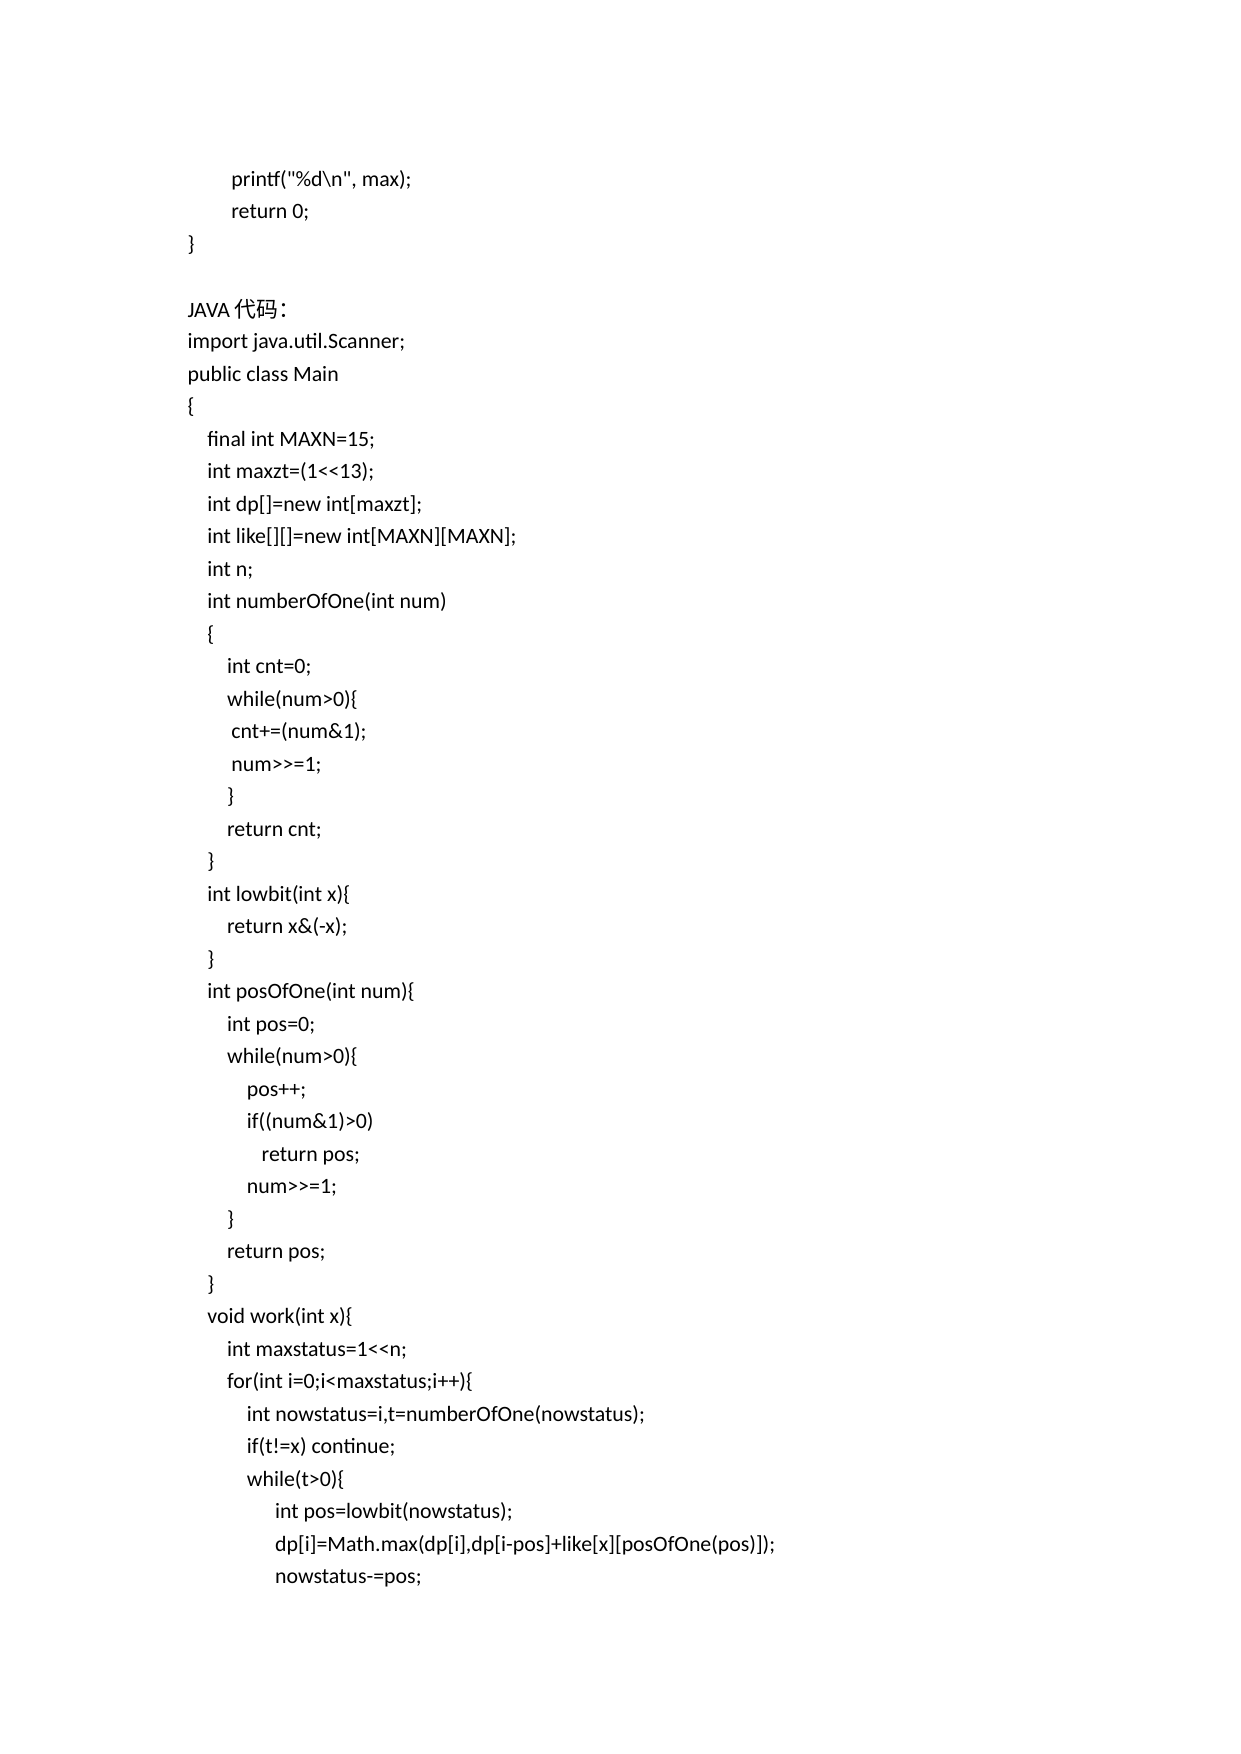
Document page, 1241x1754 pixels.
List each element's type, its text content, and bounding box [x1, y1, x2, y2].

text public class Main [187, 357, 1053, 389]
text } [187, 942, 1053, 974]
text dp[i]=Math.max(dp[i],dp[i-pos]+like[x][posOfOne(pos)]); [187, 1527, 1053, 1559]
text return 0; [187, 194, 1053, 227]
text printf("%d\n", max); [187, 162, 1053, 194]
text num>>=1; [187, 747, 1053, 779]
text int lowbit(int x){ [187, 877, 1053, 909]
text if((num&1)>0) [187, 1104, 1053, 1137]
text return pos; [187, 1234, 1053, 1267]
text nowstatus-=pos; [187, 1559, 1053, 1592]
text { [187, 617, 1053, 649]
text for(int i=0;i<maxstatus;i++){ [187, 1364, 1053, 1397]
text int posOfOne(int num){ [187, 974, 1053, 1007]
text while(num>0){ [187, 682, 1053, 714]
text int numberOfOne(int num) [187, 584, 1053, 617]
text int maxstatus=1<<n; [187, 1332, 1053, 1364]
text { [187, 389, 1053, 422]
text int nowstatus=i,t=numberOfOne(nowstatus); [187, 1397, 1053, 1429]
text int like[][]=new int[MAXN][MAXN]; [187, 519, 1053, 552]
text int dp[]=new int[maxzt]; [187, 487, 1053, 519]
text while(num>0){ [187, 1039, 1053, 1072]
text return cnt; [187, 812, 1053, 844]
text void work(int x){ [187, 1299, 1053, 1332]
text } [187, 1267, 1053, 1299]
text } [187, 1202, 1053, 1234]
text } [187, 227, 1053, 259]
text while(t>0){ [187, 1462, 1053, 1494]
text final int MAXN=15; [187, 422, 1053, 454]
text int n; [187, 552, 1053, 584]
text return x&(-x); [187, 909, 1053, 942]
text int maxzt=(1<<13); [187, 454, 1053, 487]
text } [187, 844, 1053, 877]
text int pos=0; [187, 1007, 1053, 1039]
text import java.util.Scanner; [187, 324, 1053, 357]
text JAVA代码： [187, 292, 1053, 324]
text return pos; [187, 1137, 1053, 1169]
text cnt+=(num&1); [187, 714, 1053, 747]
text } [187, 779, 1053, 812]
text num>>=1; [187, 1169, 1053, 1202]
text int pos=lowbit(nowstatus); [187, 1494, 1053, 1527]
text int cnt=0; [187, 649, 1053, 682]
text if(t!=x) continue; [187, 1429, 1053, 1462]
text pos++; [187, 1072, 1053, 1104]
